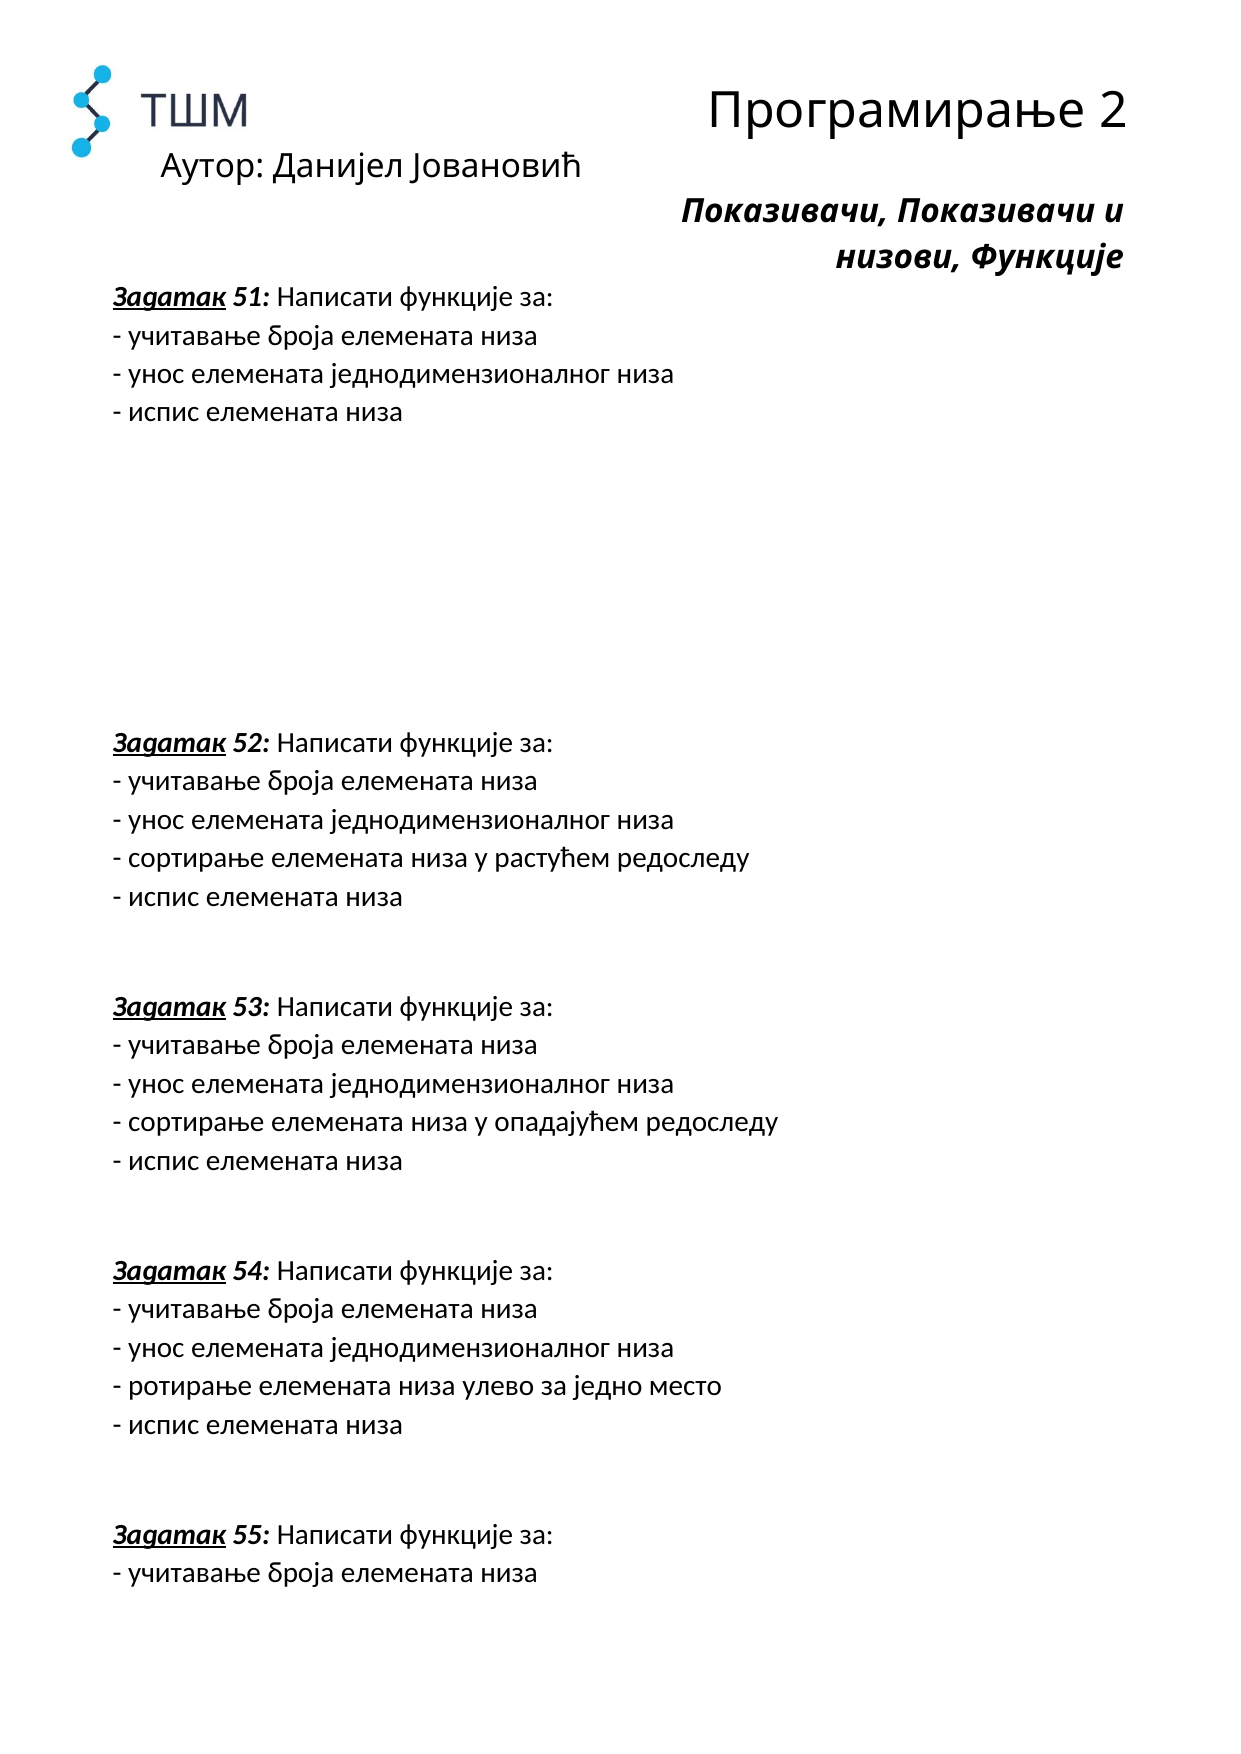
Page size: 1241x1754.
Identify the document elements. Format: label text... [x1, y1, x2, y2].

picture [167, 157, 174, 167]
picture [219, 161, 229, 167]
text Задатак 51: Написати функције за: - учитавање броја елемената низа - унос елемената једнодимензионалног низа - испис елемената низа [112, 278, 1128, 429]
text Задатак 53: Написати функције за: - учитавање броја елемената низа - унос елемената једнодимензионалног низа - сортирање елемената низа у опадајућем редоследу - испис елемената низа [112, 988, 1128, 1177]
text Задатак 52: Написати функције за: - учитавање броја елемената низа - унос елемената једнодимензионалног низа - сортирање елемената низа у растућем редоследу - испис елемената низа [112, 724, 1128, 913]
picture [43, 55, 273, 167]
text Задатак 54: Написати функције за: - учитавање броја елемената низа - унос елемената једнодимензионалног низа - ротирање елемената низа улево за једно место - испис елемената низа [112, 1252, 1128, 1441]
picture [240, 161, 250, 167]
